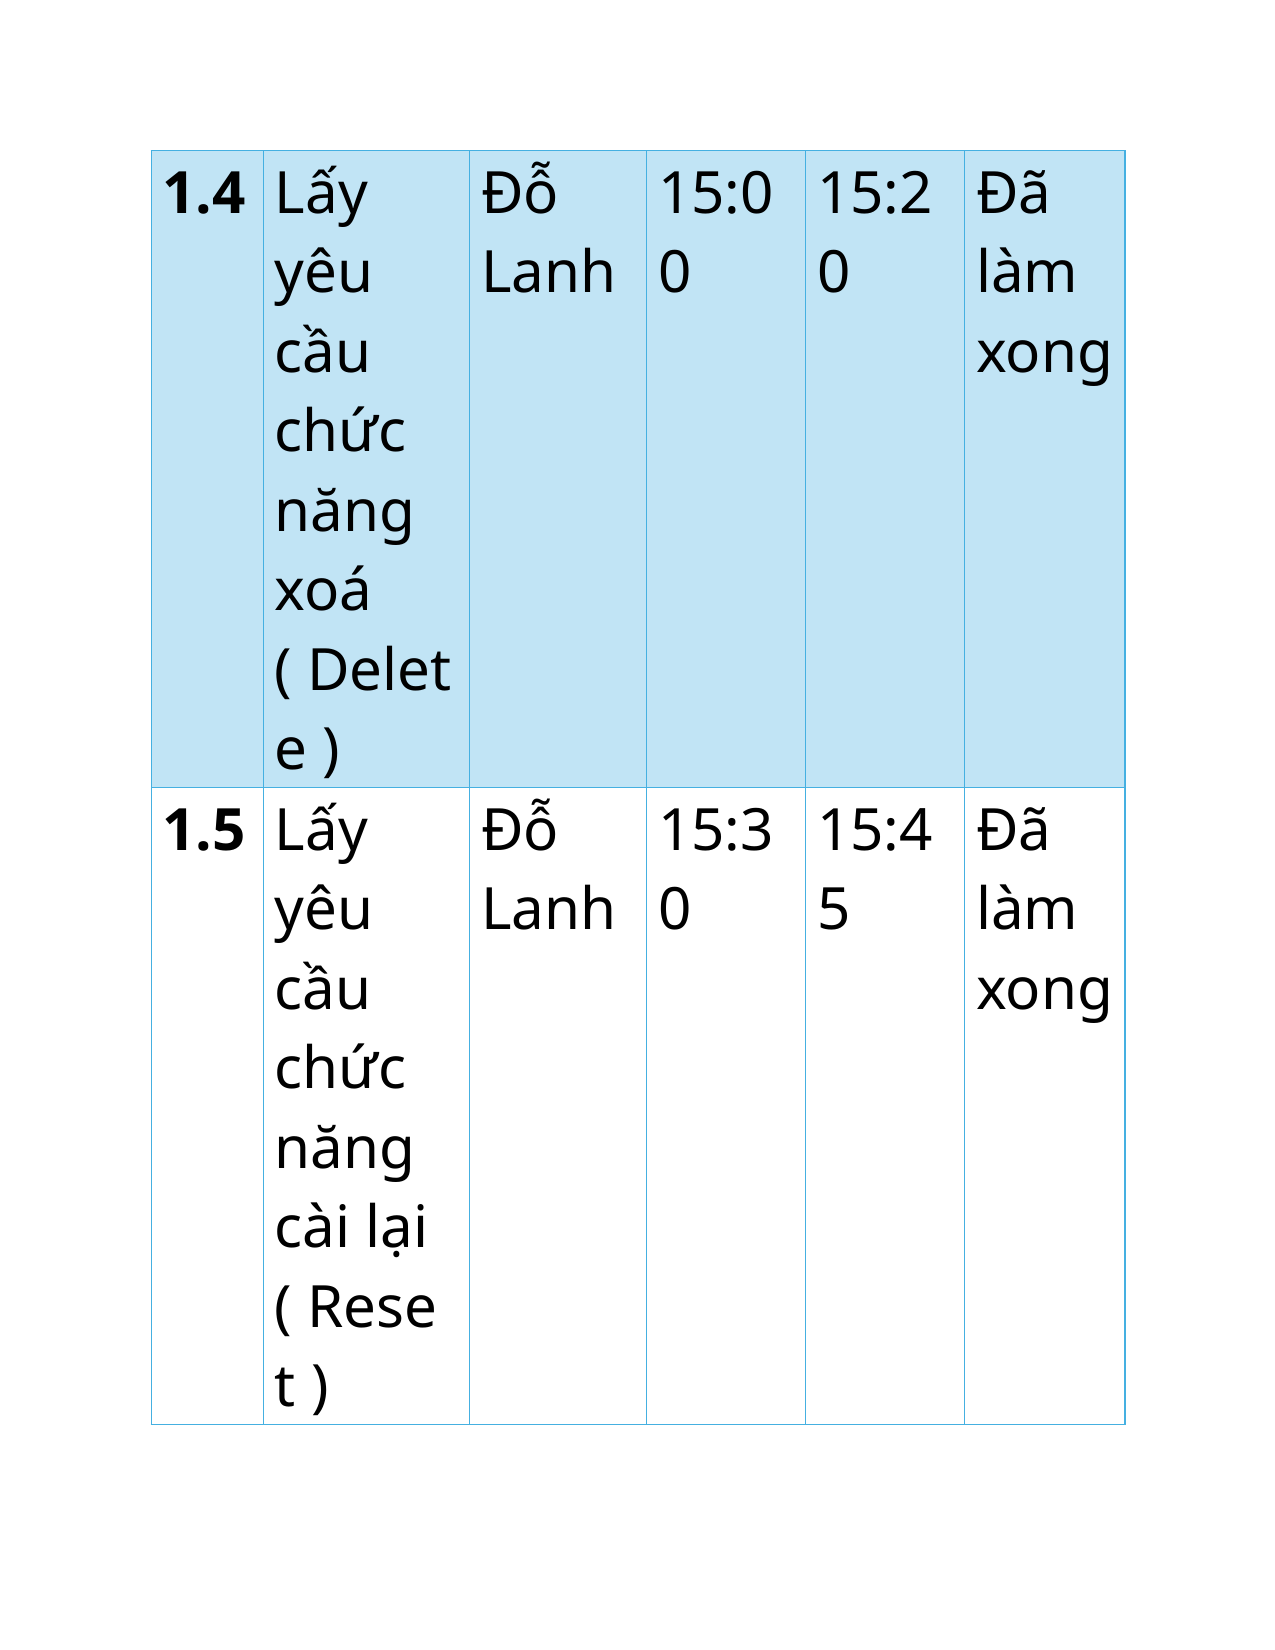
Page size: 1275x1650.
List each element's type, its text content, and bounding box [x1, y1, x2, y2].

table_cell 1.5 [152, 788, 263, 1424]
table_cell 15:45 [806, 788, 964, 1424]
table_cell 15:00 [647, 151, 805, 787]
table_cell 1.4 [152, 151, 263, 787]
table_cell Đã làm xong [965, 788, 1124, 1424]
table_cell Lấy yêu cầu chức năng xoá ( Delete ) [264, 151, 469, 787]
table_cell Đã làm xong [965, 151, 1124, 787]
table_cell Đỗ Lanh [470, 151, 646, 787]
table_cell 15:20 [806, 151, 964, 787]
table_cell Lấy yêu cầu chức năng cài lại ( Reset ) [264, 788, 469, 1424]
table_cell Đỗ Lanh [470, 788, 646, 1424]
table_cell 15:30 [647, 788, 805, 1424]
